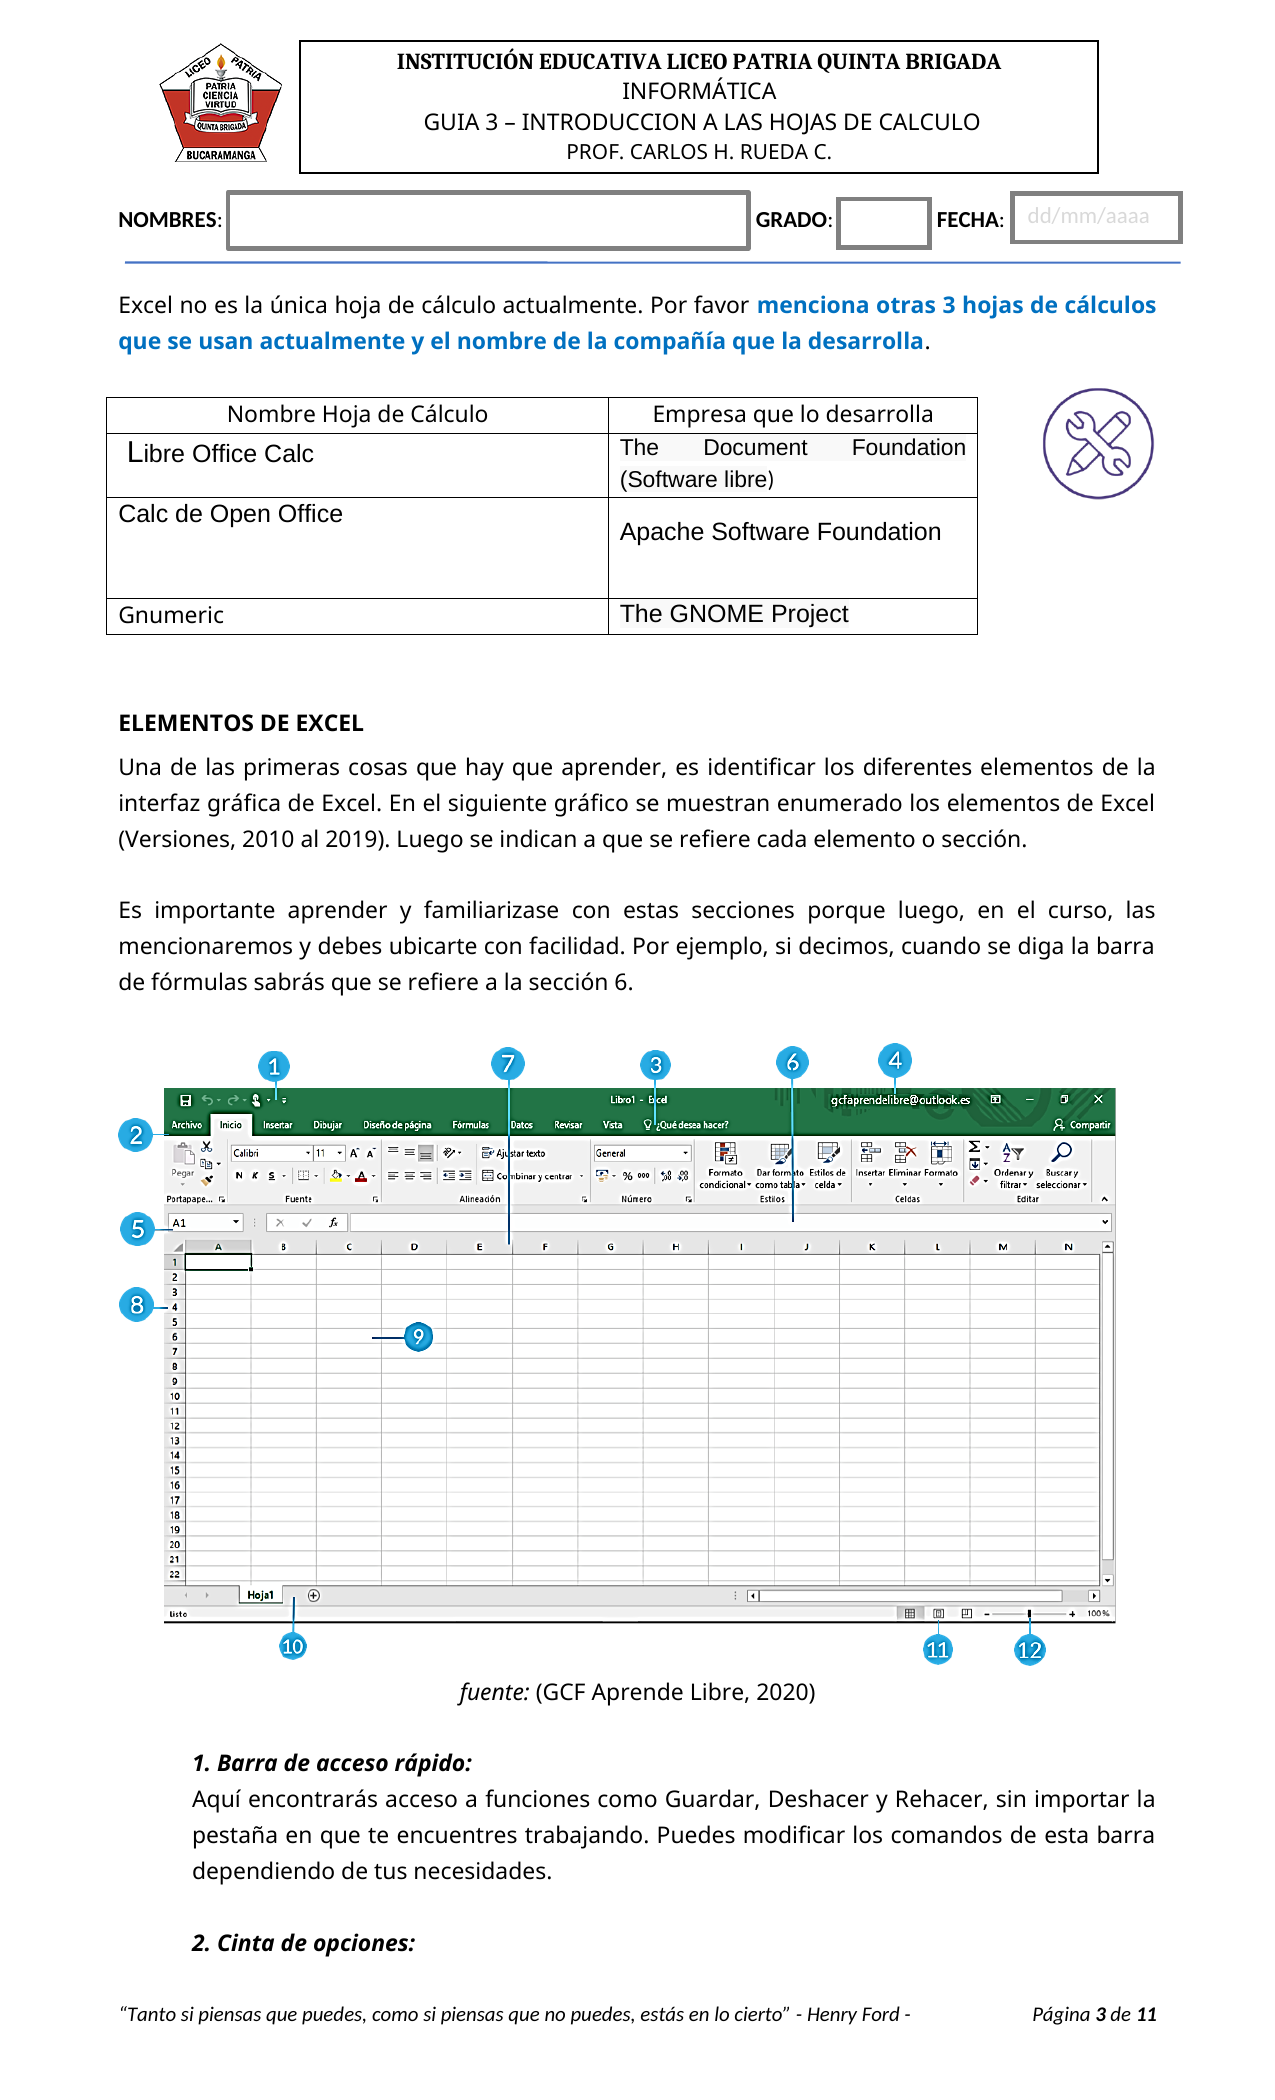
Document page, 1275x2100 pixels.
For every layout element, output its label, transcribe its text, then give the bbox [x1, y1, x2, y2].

text Aquí encontrarás acceso a funciones como Guardar, Deshacer y Rehacer, sin importar la pestaña en que te encuentres trabajando. Puedes modificar los comandos de esta barra dependiendo de tus necesidades. [192, 1783, 1157, 1886]
text Es importante aprender y familiarizase con estas secciones porque luego, en el curso, las mencionaremos y debes ubicarte con facilidad. Por ejemplo, si decimos, cuando se diga la barra de fórmulas sabrás que se refiere a la sección 6. [118, 894, 1157, 997]
table_cell The GNOME Project [609, 599, 977, 634]
table_cell Calc de Open Office [107, 498, 608, 598]
table_header Empresa que lo desarrolla [609, 398, 977, 433]
text 2. Cinta de opciones: [192, 1927, 1157, 1958]
table_header Nombre Hoja de Cálculo [107, 398, 608, 433]
picture [1039, 384, 1157, 502]
table_cell Gnumeric [107, 599, 608, 634]
picture [118, 1038, 1157, 1671]
table_cell Apache Software Foundation [609, 498, 977, 598]
picture [159, 43, 282, 162]
table_cell The Document Foundation (Software libre) [609, 434, 977, 497]
text ELEMENTOS DE EXCEL [118, 707, 1157, 738]
text 1. Barra de acceso rápido: [192, 1747, 1157, 1779]
text Una de las primeras cosas que hay que aprender, es identificar los diferentes elementos de la interfaz gráfica de Excel. En el siguiente gráfico se muestran enumerado los elementos de Excel (Versiones, 2010 al 2019). Luego se indican a que se refiere cada elemento o sección. [118, 751, 1157, 854]
table_cell Libre Office Calc [107, 434, 608, 497]
text Excel no es la única hoja de cálculo actualmente. Por favor menciona otras 3 hojas de cálculos que se usan actualmente y el nombre de la compañía que la desarrolla. [118, 289, 1157, 356]
text fuente: [118, 1671, 1157, 1707]
